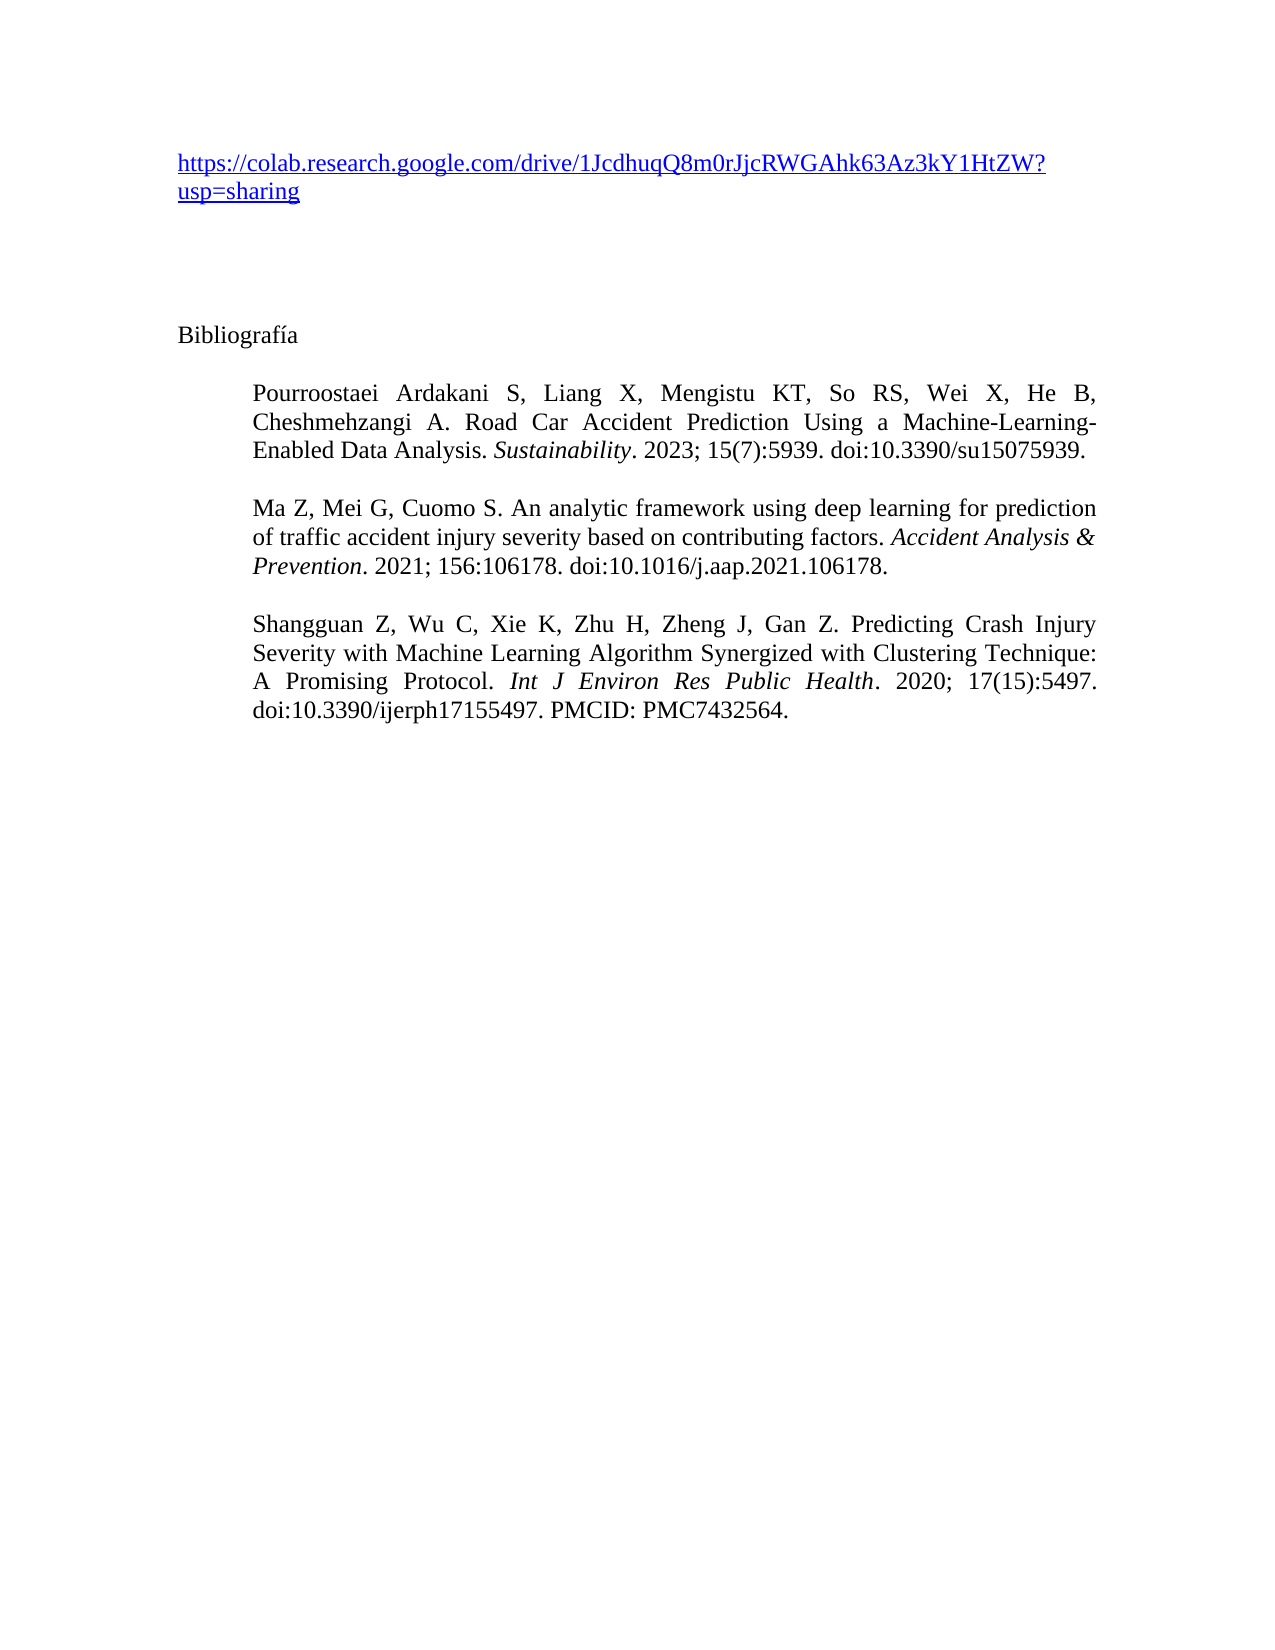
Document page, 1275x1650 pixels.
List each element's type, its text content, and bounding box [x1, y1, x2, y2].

text https://colab.research.google.com/drive/1JcdhuqQ8m0rJjcRWGAhk63Az3kY1HtZW?usp=sharing [177, 148, 1098, 205]
text Shangguan Z, Wu C, Xie K, Zhu H, Zheng J, Gan Z. Predicting Crash Injury Severity with Machine Learning Algorithm Synergized with Clustering Technique: A Promising Protocol. Int J Environ Res Public Health. 2020; 17(15):5497. doi:10.3390/ijerph17155497. PMCID: PMC7432564. [252, 609, 1098, 724]
text Pourroostaei Ardakani S, Liang X, Mengistu KT, So RS, Wei X, He B, Cheshmehzangi A. Road Car Accident Prediction Using a Machine-Learning-Enabled Data Analysis. Sustainability. 2023; 15(7):5939. doi:10.3390/su15075939. [252, 378, 1098, 464]
text Bibliografía [177, 320, 1098, 349]
text Ma Z, Mei G, Cuomo S. An analytic framework using deep learning for prediction of traffic accident injury severity based on contributing factors. Accident Analysis & Prevention. 2021; 156:106178. doi:10.1016/j.aap.2021.106178. [252, 493, 1098, 580]
